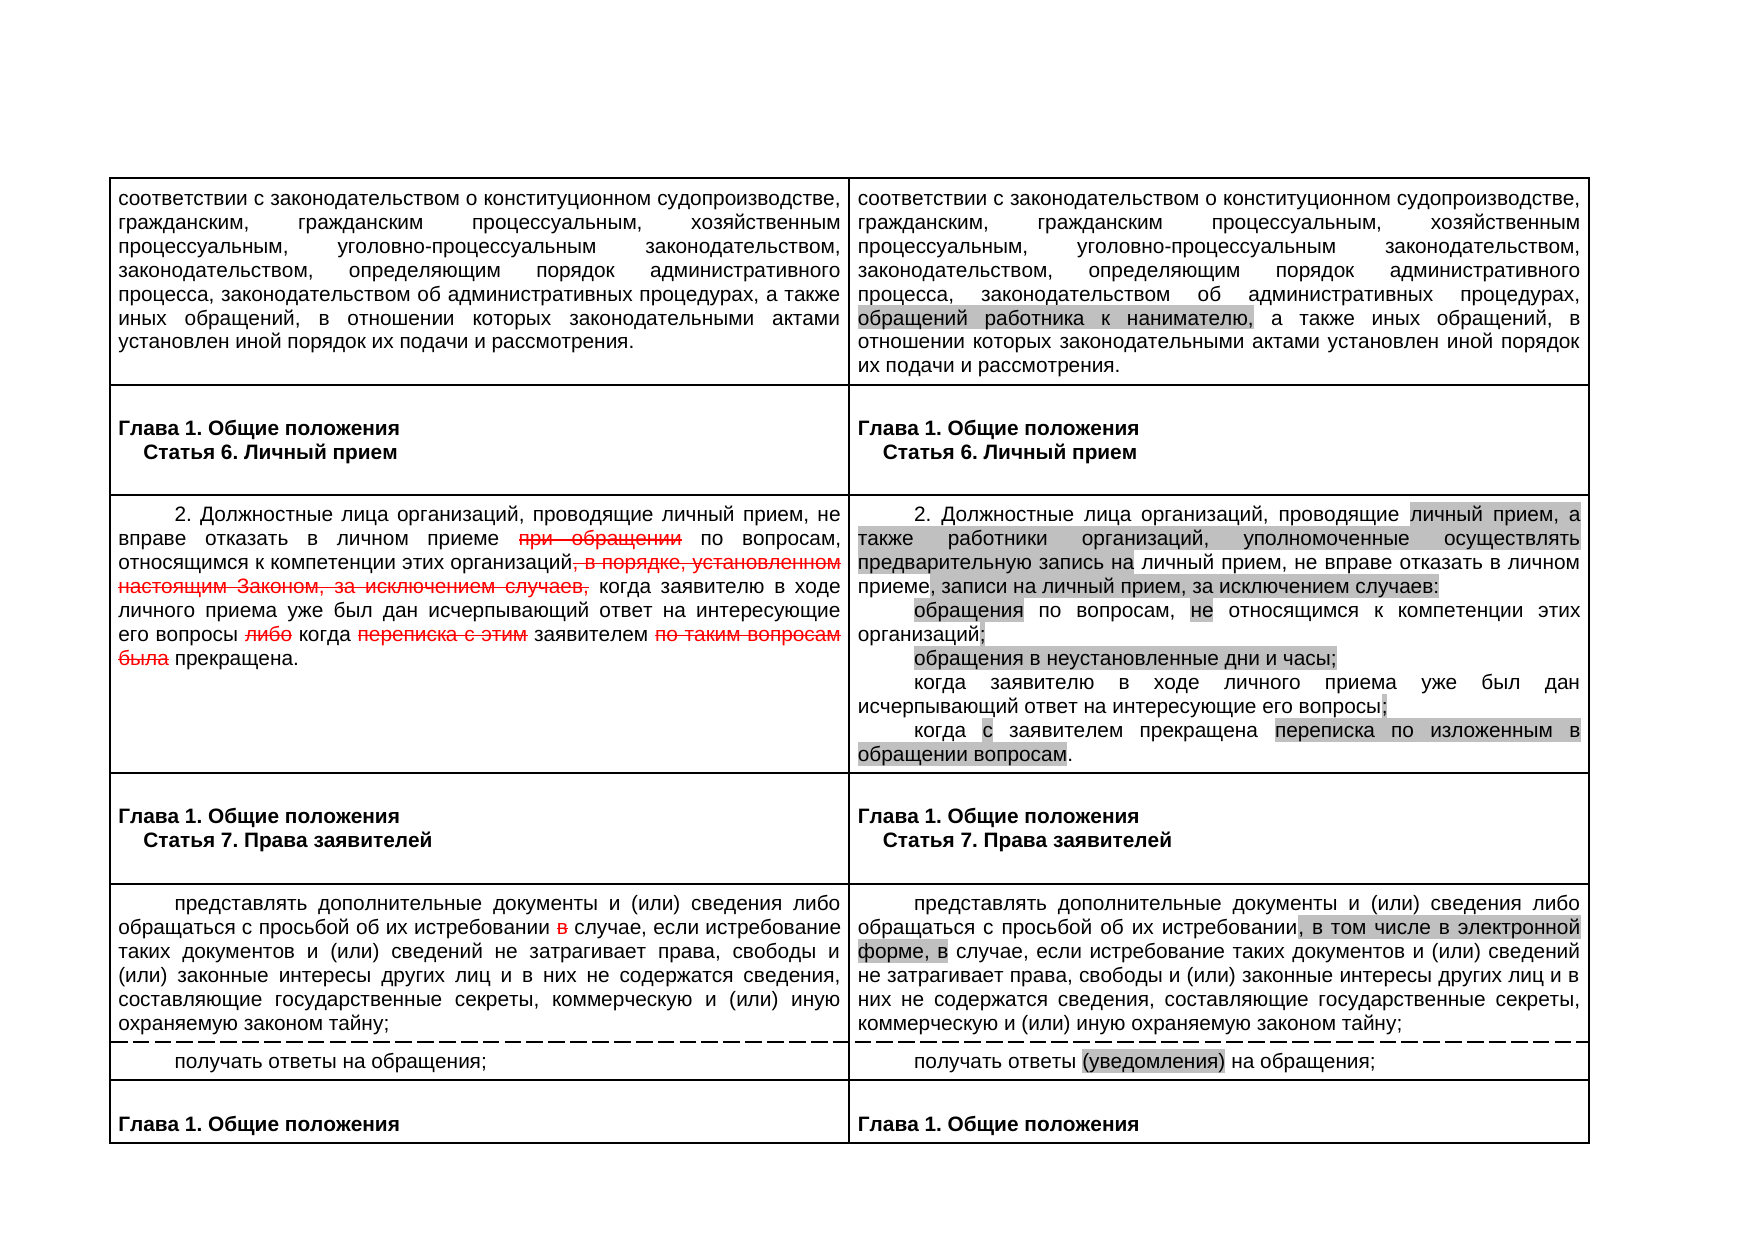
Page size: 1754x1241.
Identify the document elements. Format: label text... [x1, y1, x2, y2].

table_cell представлять дополнительные документы и (или) сведения либо обращаться с просьбой об их истребовании в случае, если истребование таких документов и (или) сведений не затрагивает права, свободы и (или) законные интересы других лиц и в них не содержатся сведения, составляющие государственные секреты, коммерческую и (или) иную охраняемую законом тайну; [111, 885, 848, 1041]
table_cell 2. Должностные лица организаций, проводящие личный прием, а также работники организаций, уполномоченные осуществлять предварительную запись на личный прием, не вправе отказать в личном приеме, записи на личный прием, за исключением случаев: обращения по вопросам, не относящимся к компетенции этих организаций; обращения в неустановленные дни и часы; когда заявителю в ходе личного приема уже был дан исчерпывающий ответ на интересующие его вопросы; когда с заявителем прекращена переписка по изложенным в обращении вопросам. [850, 496, 1588, 772]
table_cell представлять дополнительные документы и (или) сведения либо обращаться с просьбой об их истребовании, в том числе в электронной форме, в случае, если истребование таких документов и (или) сведений не затрагивает права, свободы и (или) законные интересы других лиц и в них не содержатся сведения, составляющие государственные секреты, коммерческую и (или) иную охраняемую законом тайну; [850, 885, 1588, 1041]
table_cell Глава 1. Общие положения Статья 6. Личный прием [111, 386, 848, 494]
table_cell Глава 1. Общие положения Статья 6. Личный прием [850, 386, 1588, 494]
table_cell получать ответы на обращения; [111, 1041, 848, 1079]
table_cell получать ответы (уведомления) на обращения; [850, 1041, 1588, 1079]
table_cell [850, 1081, 1588, 1142]
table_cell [850, 179, 1588, 383]
table_cell Глава 1. Общие положения Статья 7. Права заявителей [850, 774, 1588, 882]
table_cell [111, 179, 848, 383]
table_cell Глава 1. Общие положения Статья 7. Права заявителей [111, 774, 848, 882]
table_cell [111, 1081, 848, 1142]
table_cell 2. Должностные лица организаций, проводящие личный прием, не вправе отказать в личном приеме при обращении по вопросам, относящимся к компетенции этих организаций, в порядке, установленном настоящим Законом, за исключением случаев, когда заявителю в ходе личного приема уже был дан исчерпывающий ответ на интересующие его вопросы либо когда переписка с этим заявителем по таким вопросам была прекращена. [111, 496, 848, 772]
